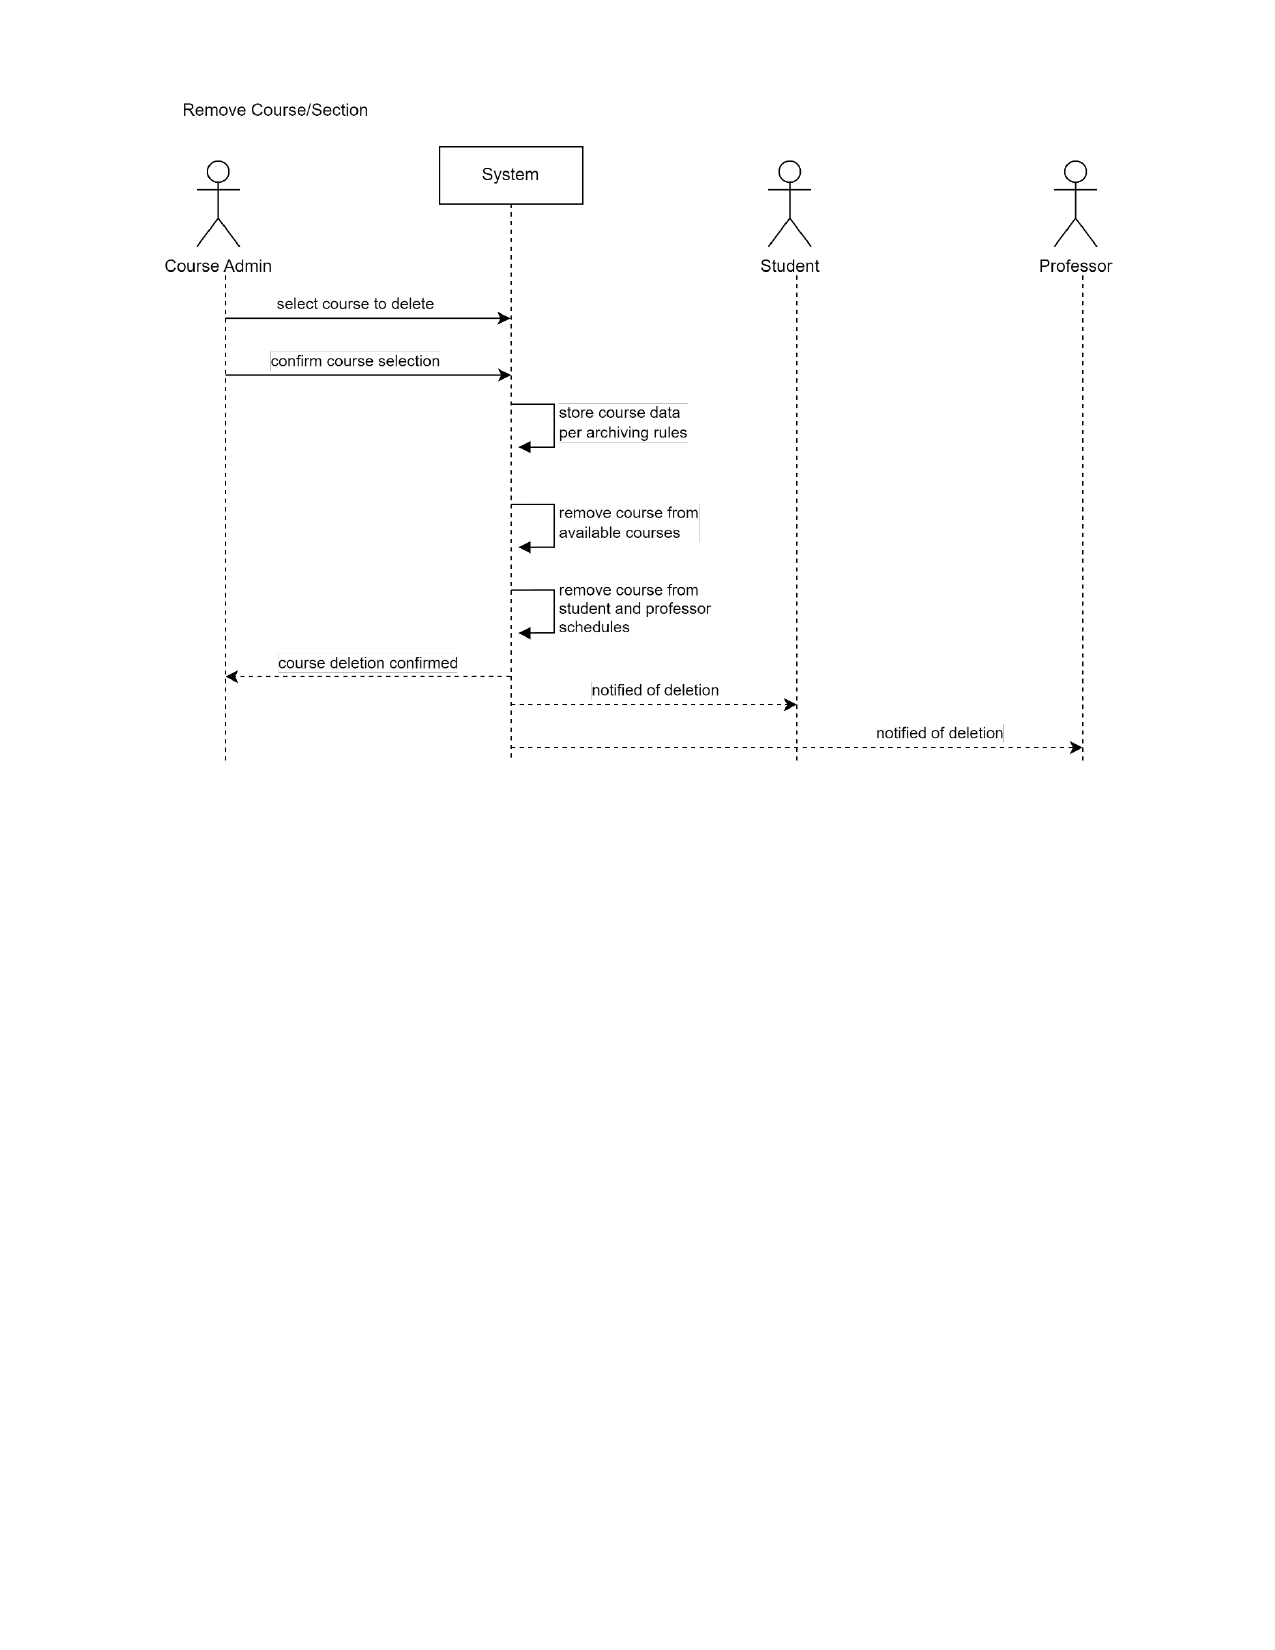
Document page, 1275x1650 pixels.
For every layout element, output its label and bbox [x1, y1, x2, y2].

picture [150, 75, 1125, 778]
